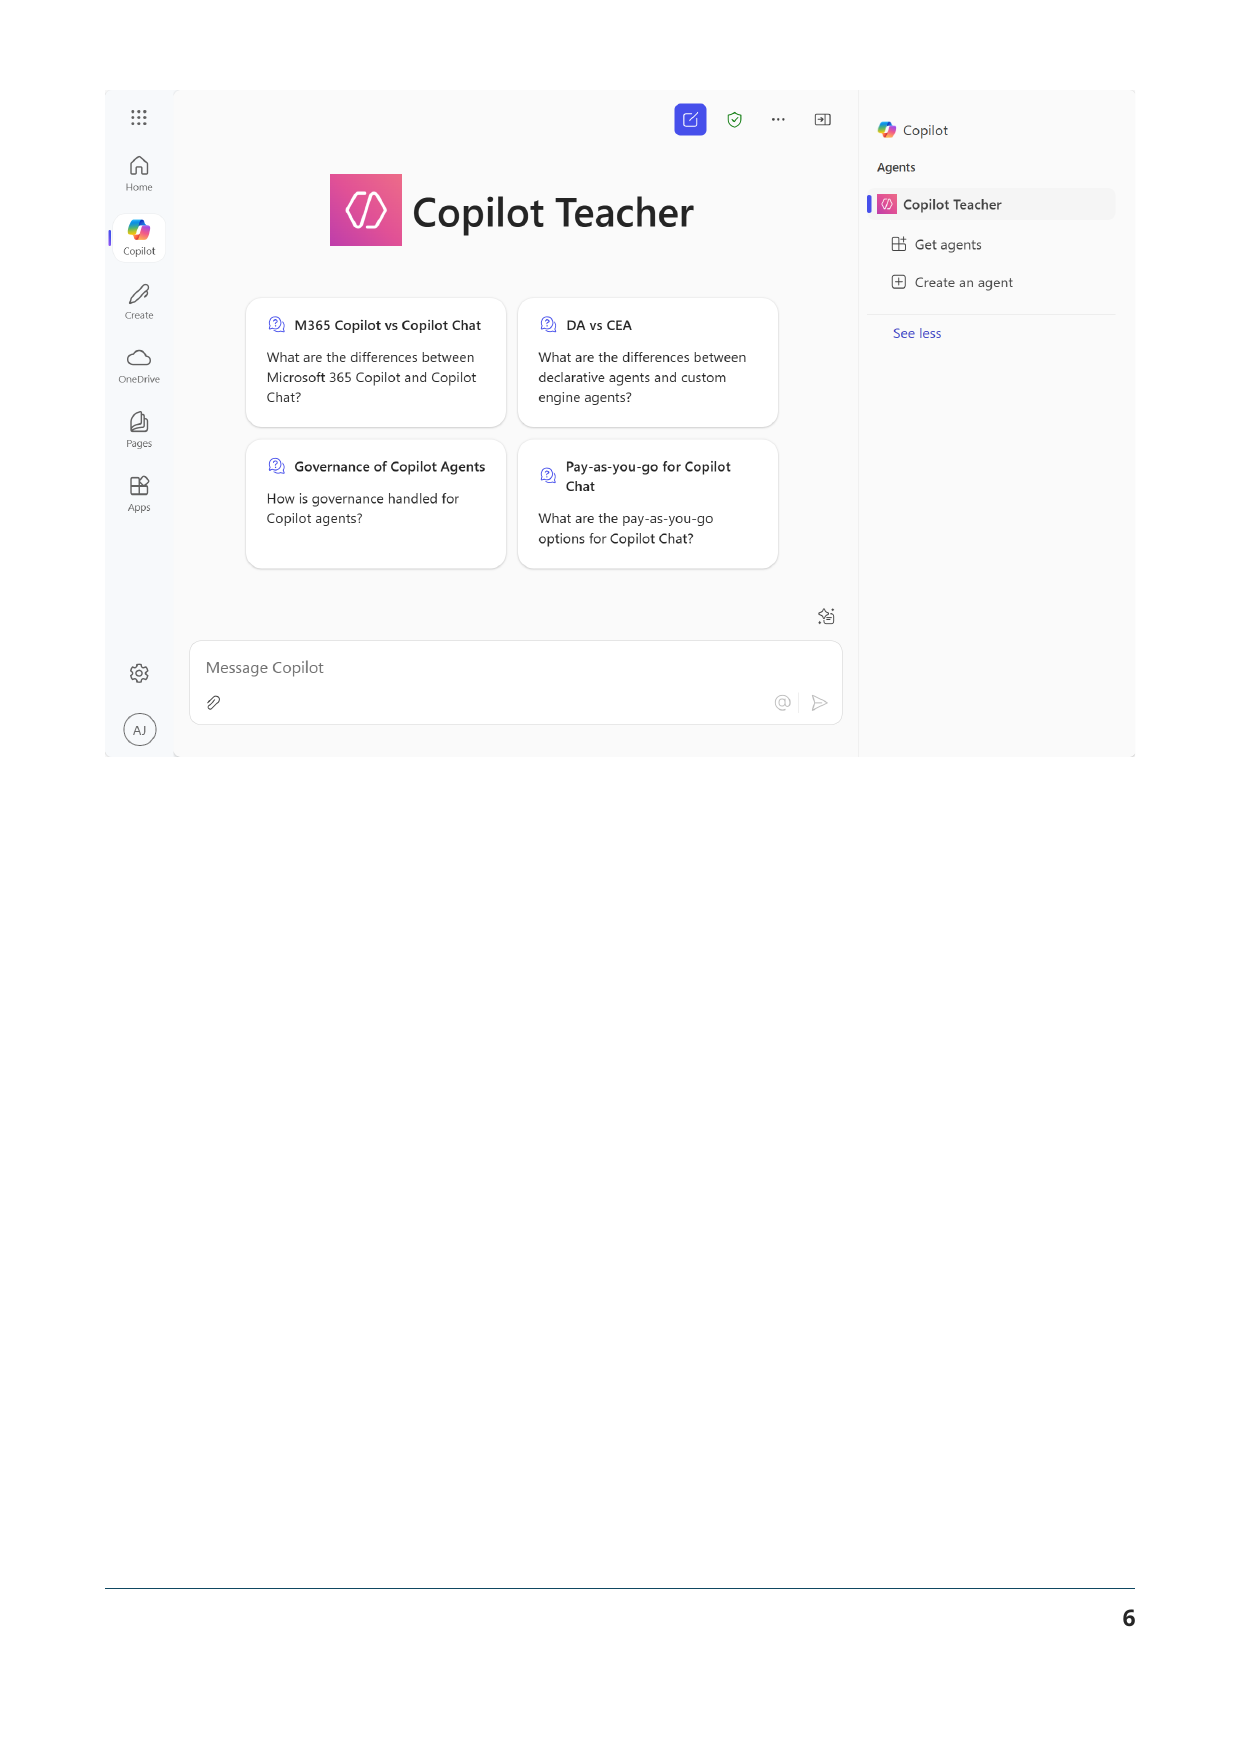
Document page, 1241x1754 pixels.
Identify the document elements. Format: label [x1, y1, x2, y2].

picture [105, 90, 1136, 757]
